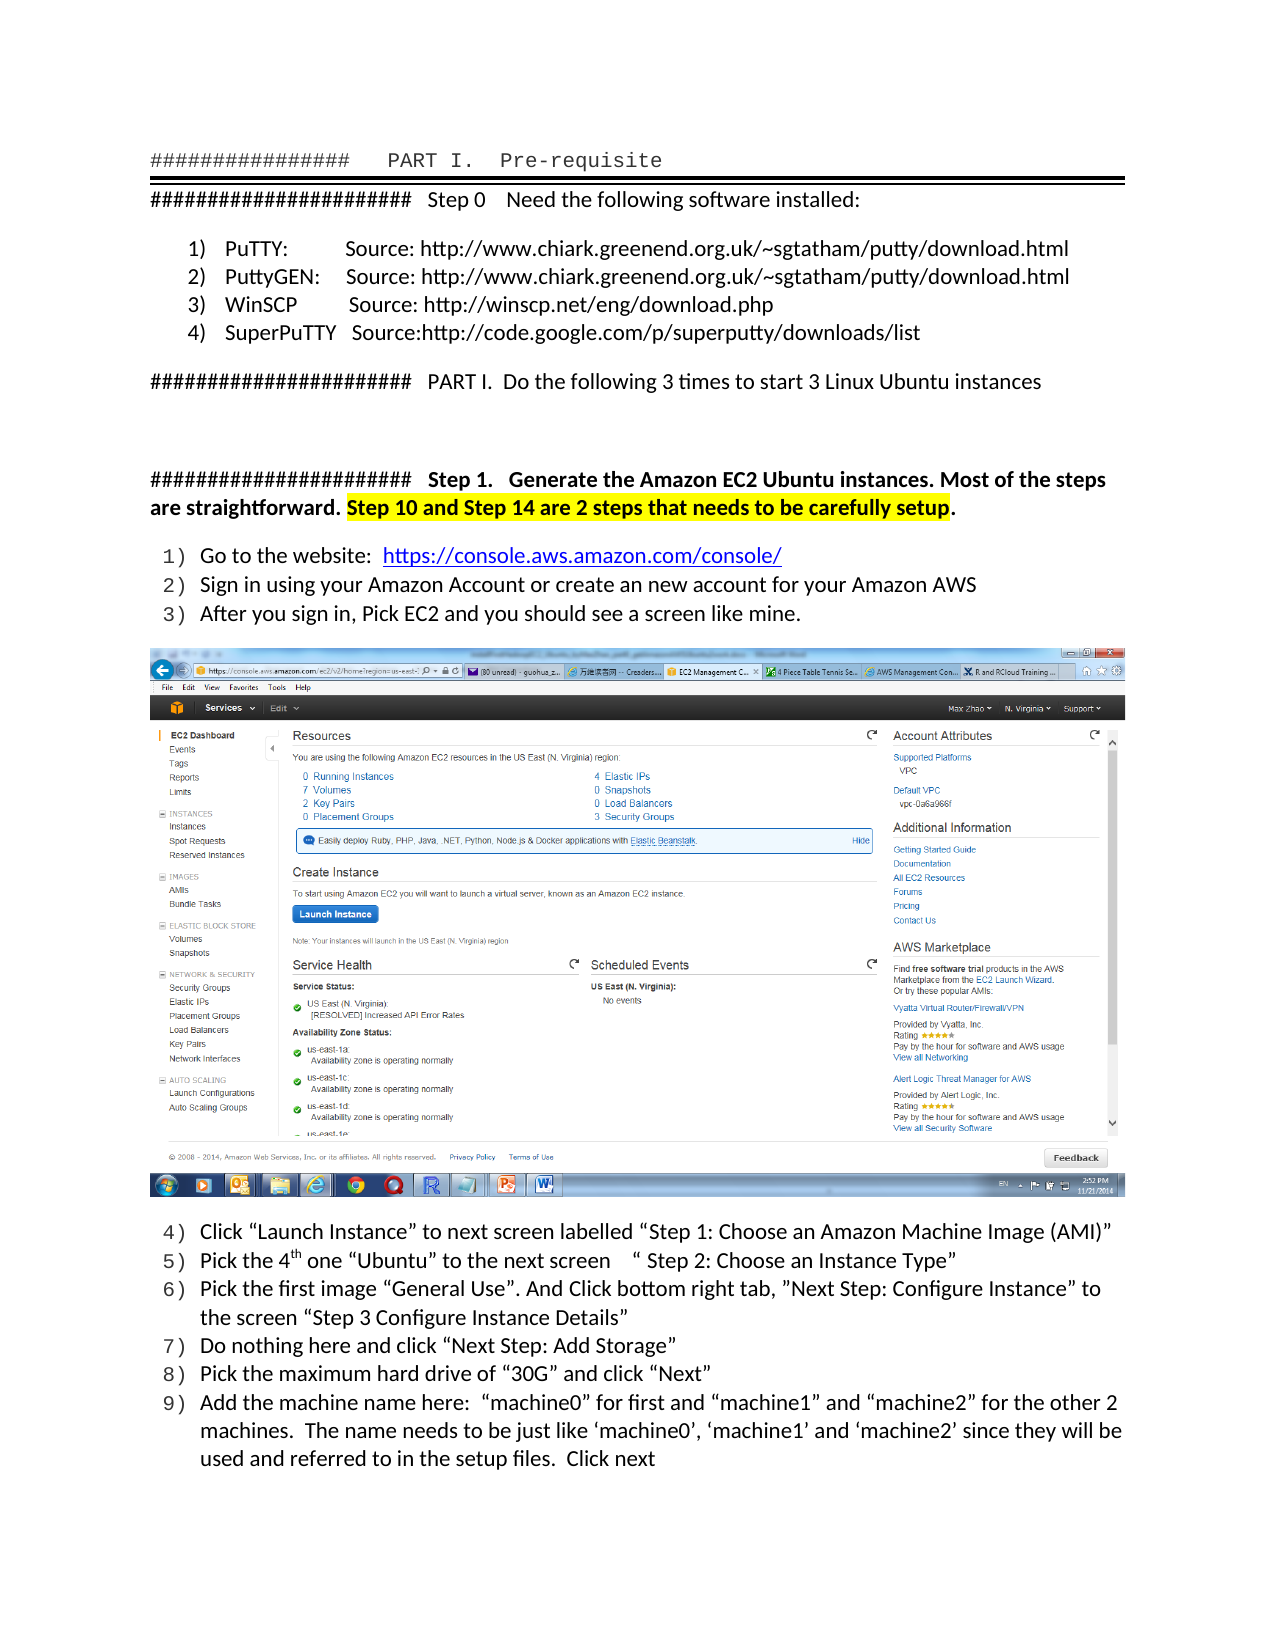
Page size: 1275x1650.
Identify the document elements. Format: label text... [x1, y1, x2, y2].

list After you sign in, Pick EC2 and you should see a screen like mine. [162, 599, 1125, 627]
list Add the machine name here: “machine0” for first and “machine1” and “machine2” for the other 2 machines. The name needs to be just like ‘machine0’, ‘machine1’ and ‘machine2’ since they will be used and referred to in the setup files. Click next [162, 1388, 1125, 1473]
text ####################### Step 1. Generate the Amazon EC2 Ubuntu instances. Most of the steps are straightforward. Step 10 and Step 14 are 2 steps that needs to be carefully setup. [150, 465, 1125, 521]
list WinSCP Source: http://winscp.net/eng/download.php [187, 290, 1125, 318]
list Sign in using your Amazon Account or create an new account for your Amazon AWS [162, 570, 1125, 599]
list Pick the 4th one “Ubuntu” to the next screen “ Step 2: Choose an Instance Type” [162, 1246, 1125, 1274]
list Pick the maximum hard drive of “30G” and click “Next” [162, 1359, 1125, 1388]
picture [150, 648, 1125, 1197]
text ################ PART I. Pre-requisite [150, 150, 1125, 176]
list SuperPuTTY Source:http://code.google.com/p/superputty/downloads/list [187, 318, 1125, 346]
list Do nothing here and click “Next Step: Add Storage” [162, 1331, 1125, 1359]
list Go to the website: https://console.aws.amazon.com/console/ [162, 542, 1125, 570]
text ####################### PART I. Do the following 3 times to start 3 Linux Ubuntu instances [150, 367, 1125, 395]
list PuttyGEN: Source: http://www.chiark.greenend.org.uk/~sgtatham/putty/download.html [187, 262, 1125, 290]
list PuTTY: Source: http://www.chiark.greenend.org.uk/~sgtatham/putty/download.html [187, 234, 1125, 262]
list Click “Launch Instance” to next screen labelled “Step 1: Choose an Amazon Machine Image (AMI)” [162, 1217, 1125, 1246]
text ####################### Step 0 Need the following software installed: [150, 185, 1125, 213]
list Pick the first image “General Use”. And Click bottom right tab, ”Next Step: Configure Instance” to the screen “Step 3 Configure Instance Details” [162, 1274, 1125, 1331]
